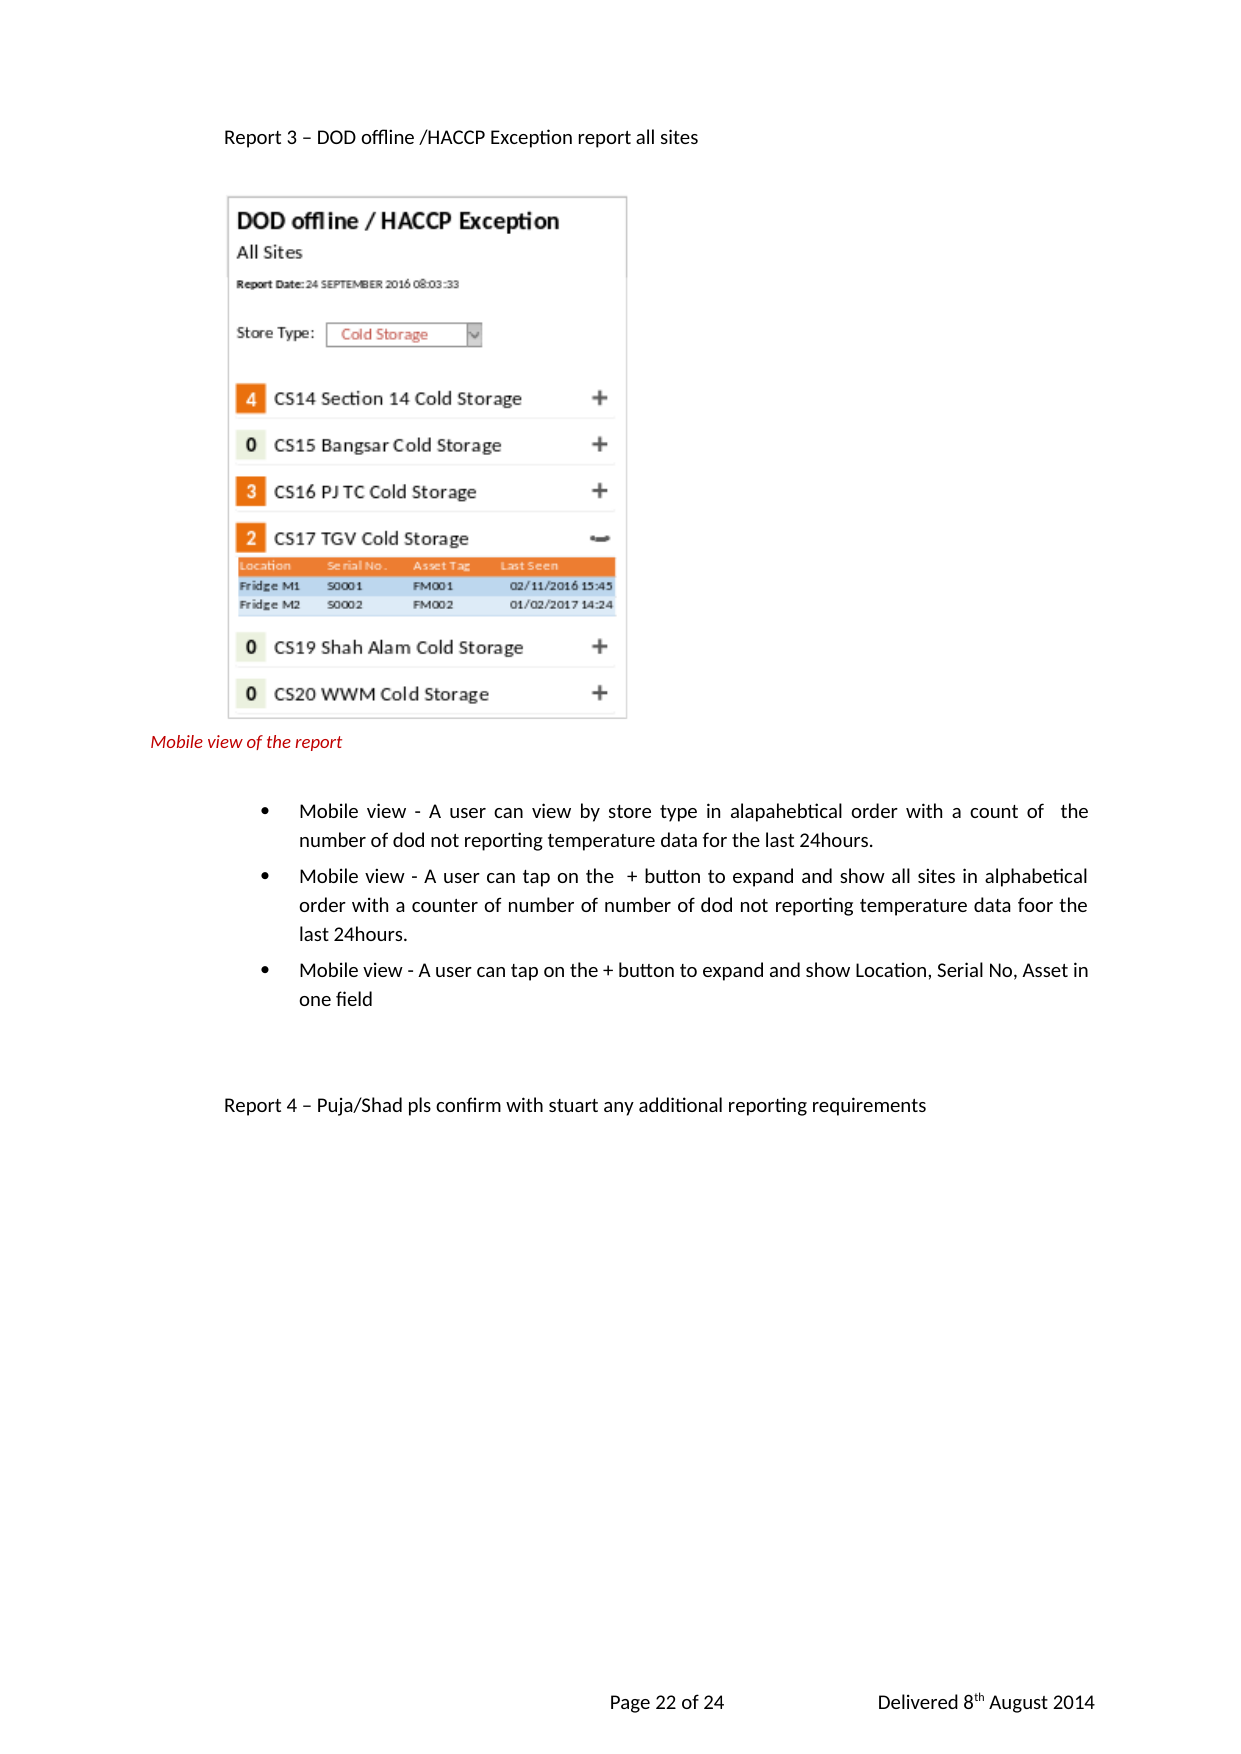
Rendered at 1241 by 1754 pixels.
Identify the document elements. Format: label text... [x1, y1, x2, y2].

text Report 4 – Puja/Shad pls confirm with stuart any additional reporting requirements [224, 1092, 1090, 1118]
list Mobile view - A user can view by store type in alapahebtical order with a count of the number of dod not reporting temperature data for the last 24hours. [261, 798, 1090, 853]
text Report 3 – DOD offline /HACCP Exception report all sites [224, 124, 1090, 150]
list Mobile view - A user can tap on the + button to expand and show Location, Serial No, Asset in one field [261, 957, 1090, 1011]
text Mobile view of the report [150, 731, 1090, 753]
list Mobile view - A user can tap on the + button to expand and show all sites in alphabetical order with a counter of number of number of dod not reporting temperature data foor the last 24hours. [261, 863, 1090, 947]
